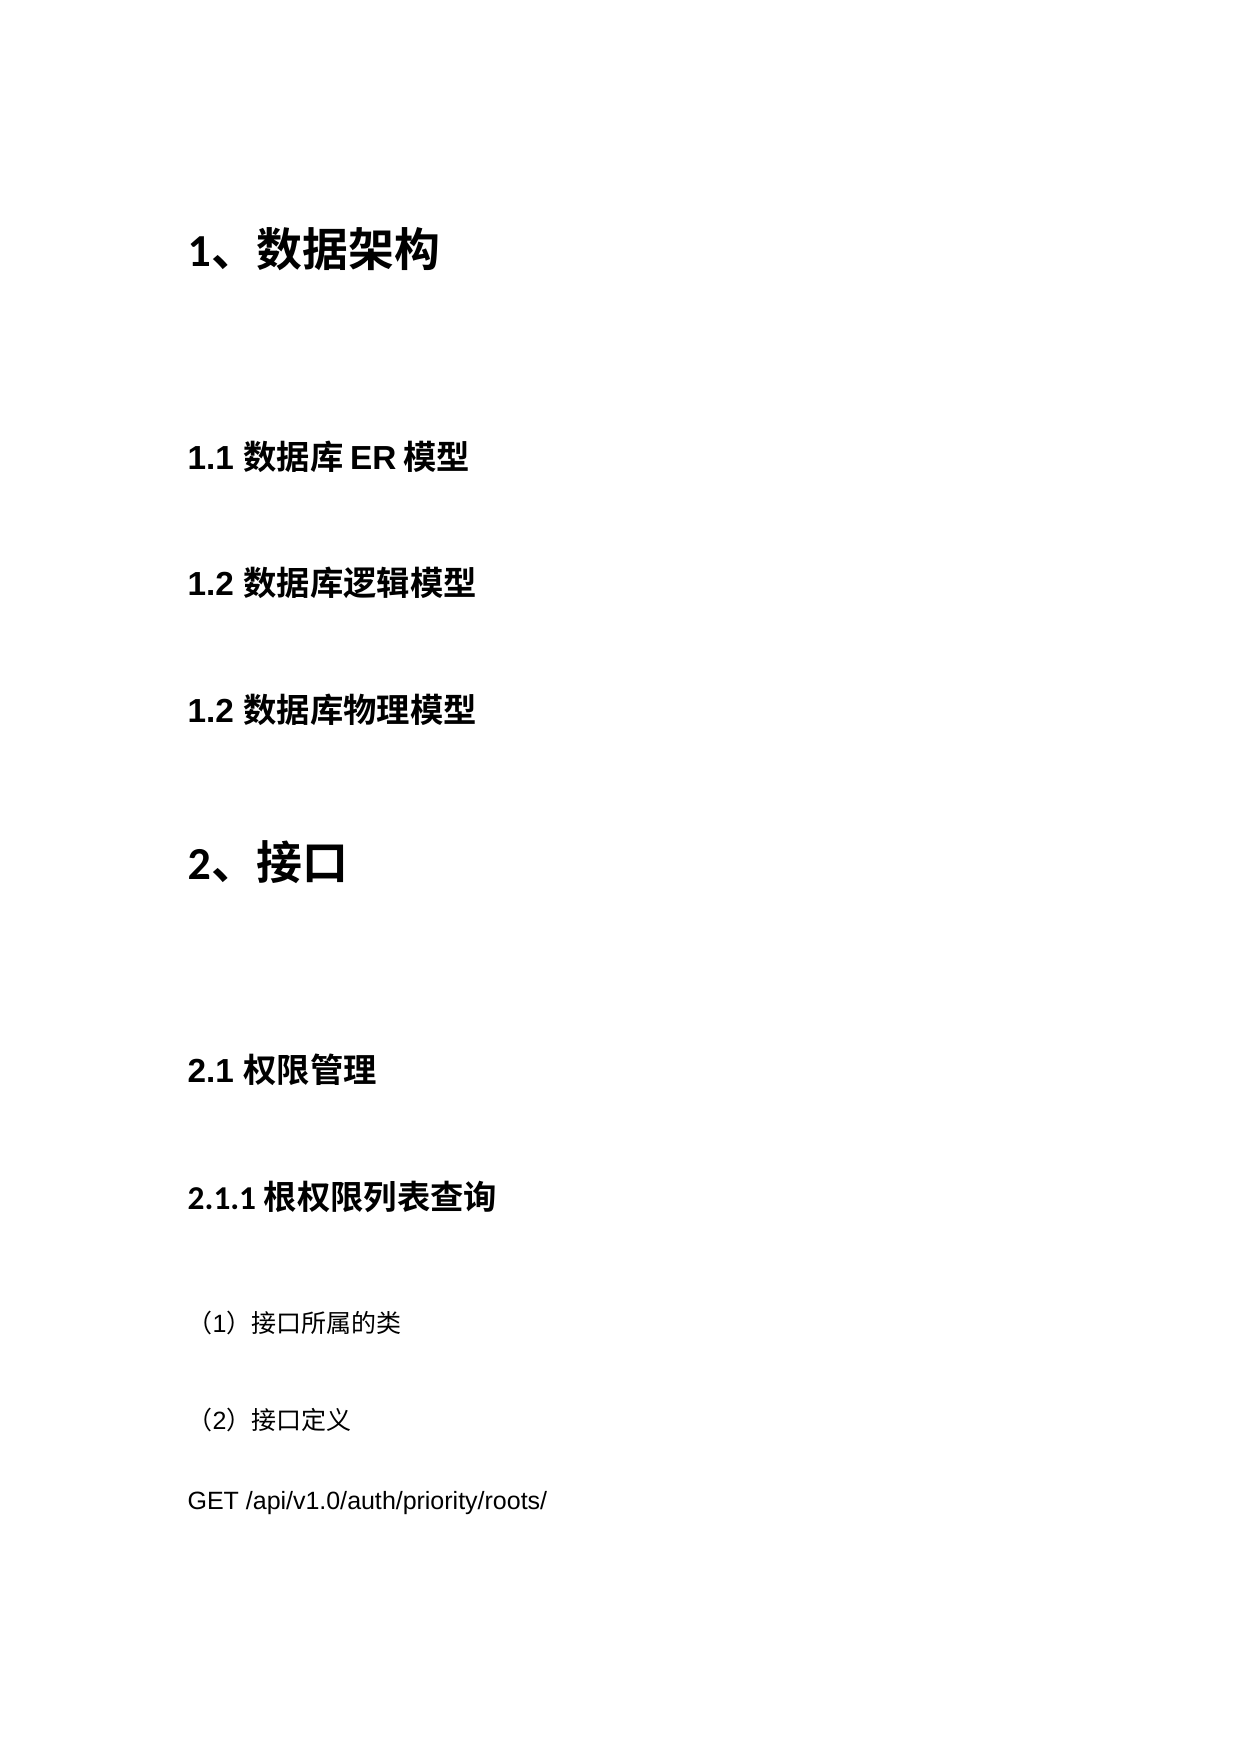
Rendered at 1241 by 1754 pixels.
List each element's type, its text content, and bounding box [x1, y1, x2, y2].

list GET /api/v1.0/auth/priority/roots/ [187, 1484, 1053, 1516]
subtitle 1.2 数据库逻辑模型 [187, 549, 1053, 614]
subtitle 1、数据架构 [187, 197, 1053, 295]
subtitle 1.2 数据库物理模型 [187, 676, 1053, 741]
text （1）接口所属的类 [187, 1289, 1053, 1354]
subtitle 2.1 权限管理 [187, 1035, 1053, 1100]
list 接口定义 [187, 1386, 1053, 1451]
subtitle 1.1 数据库ER模型 [187, 422, 1053, 487]
subtitle 2.1.1 根权限列表查询 [187, 1162, 1053, 1227]
subtitle 2、接口 [187, 811, 1053, 908]
